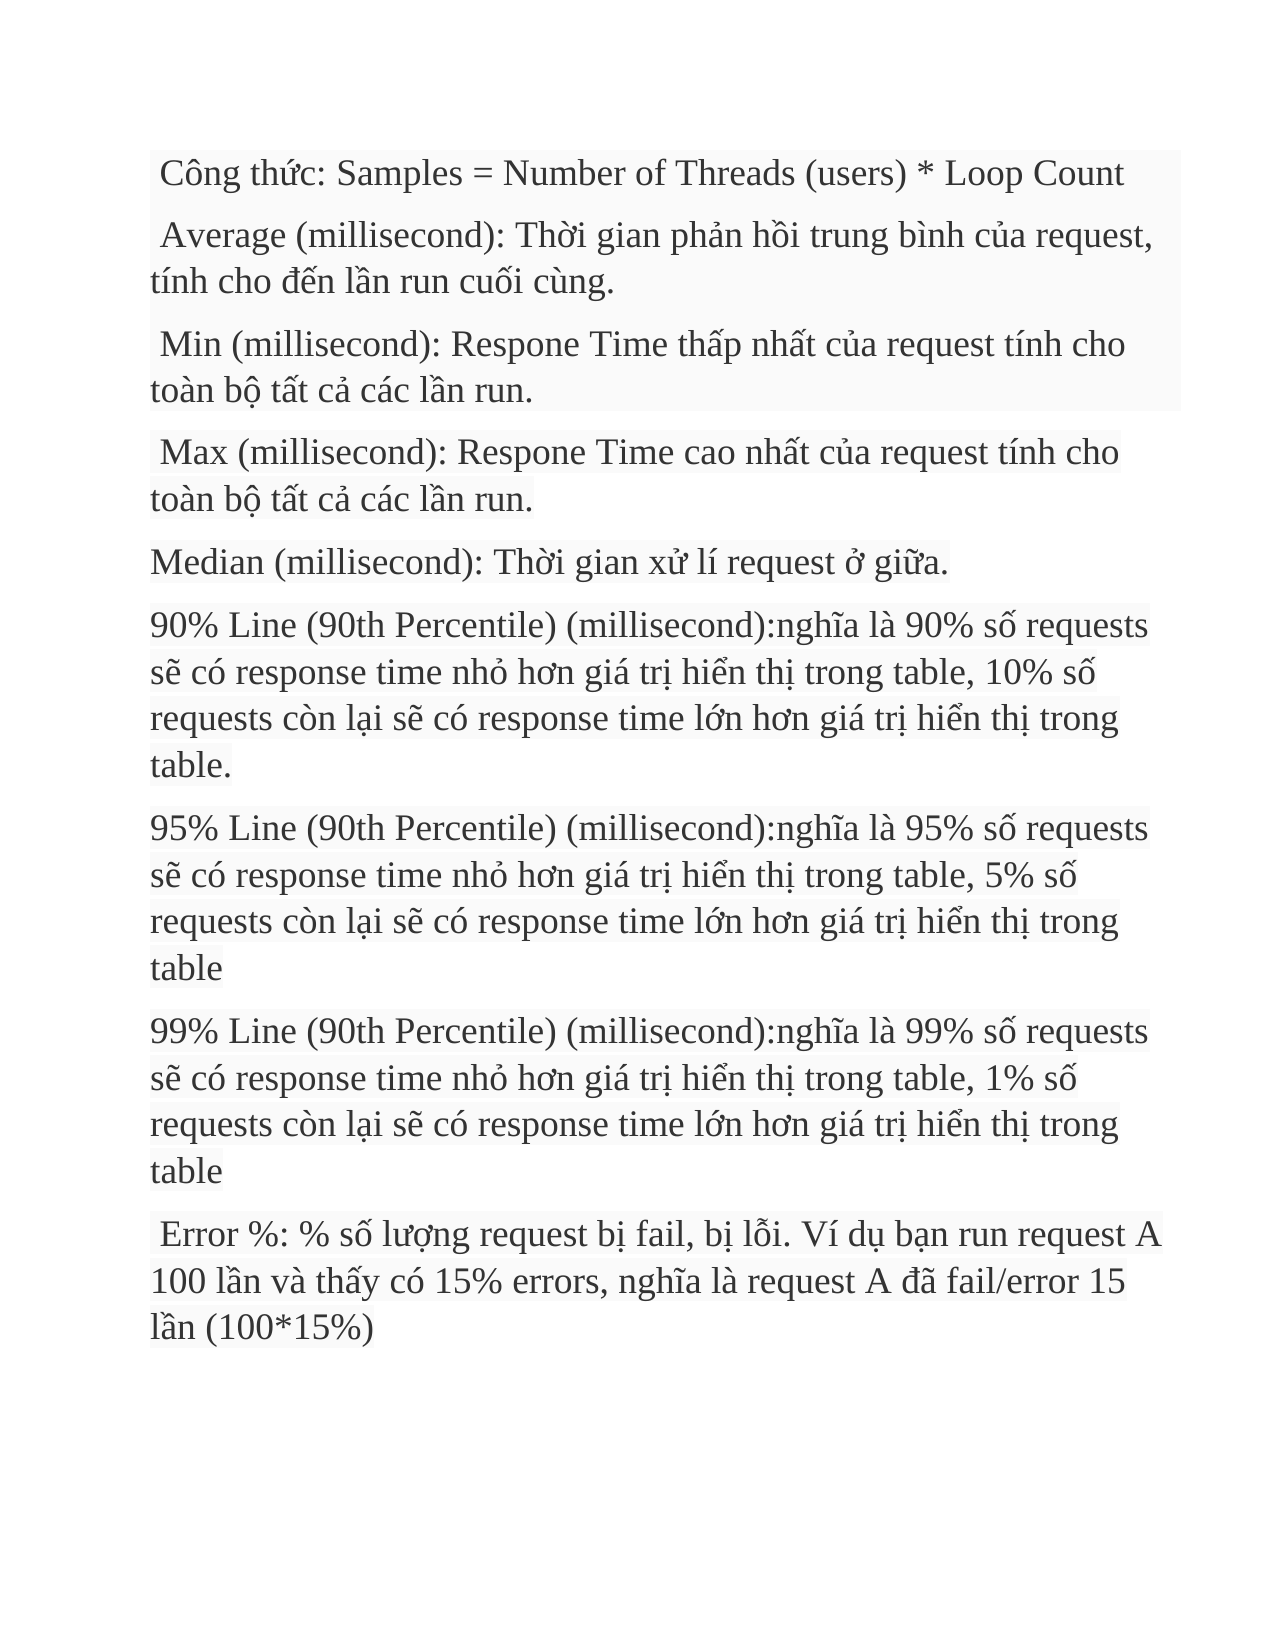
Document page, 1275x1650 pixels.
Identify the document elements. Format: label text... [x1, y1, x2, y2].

text 95% Line (90th Percentile) (millisecond):nghĩa là 95% số requests sẽ có response time nhỏ hơn giá trị hiển thị trong table, 5% số requests còn lại sẽ có response time lớn hơn giá trị hiển thị trong table [150, 806, 1181, 988]
text 90% Line (90th Percentile) (millisecond):nghĩa là 90% số requests sẽ có response time nhỏ hơn giá trị hiển thị trong table, 10% số requests còn lại sẽ có response time lớn hơn giá trị hiển thị trong table. [150, 603, 1181, 786]
text Min (millisecond): Respone Time thấp nhất của request tính cho toàn bộ tất cả các lần run. [150, 321, 1181, 411]
text Công thức: Samples = Number of Threads (users) * Loop Count [150, 150, 1181, 193]
text Max (millisecond): Respone Time cao nhất của request tính cho toàn bộ tất cả các lần run. [150, 430, 1181, 519]
text Average (millisecond): Thời gian phản hồi trung bình của request, tính cho đến lần run cuối cùng. [150, 212, 1181, 302]
text 99% Line (90th Percentile) (millisecond):nghĩa là 99% số requests sẽ có response time nhỏ hơn giá trị hiển thị trong table, 1% số requests còn lại sẽ có response time lớn hơn giá trị hiển thị trong table [150, 1008, 1181, 1191]
text Median (millisecond): Thời gian xử lí request ở giữa. [150, 539, 1181, 583]
text Error %: % số lượng request bị fail, bị lỗi. Ví dụ bạn run request A 100 lần và thấy có 15% errors, nghĩa là request A đã fail/error 15 lần (100*15%) [150, 1211, 1181, 1348]
